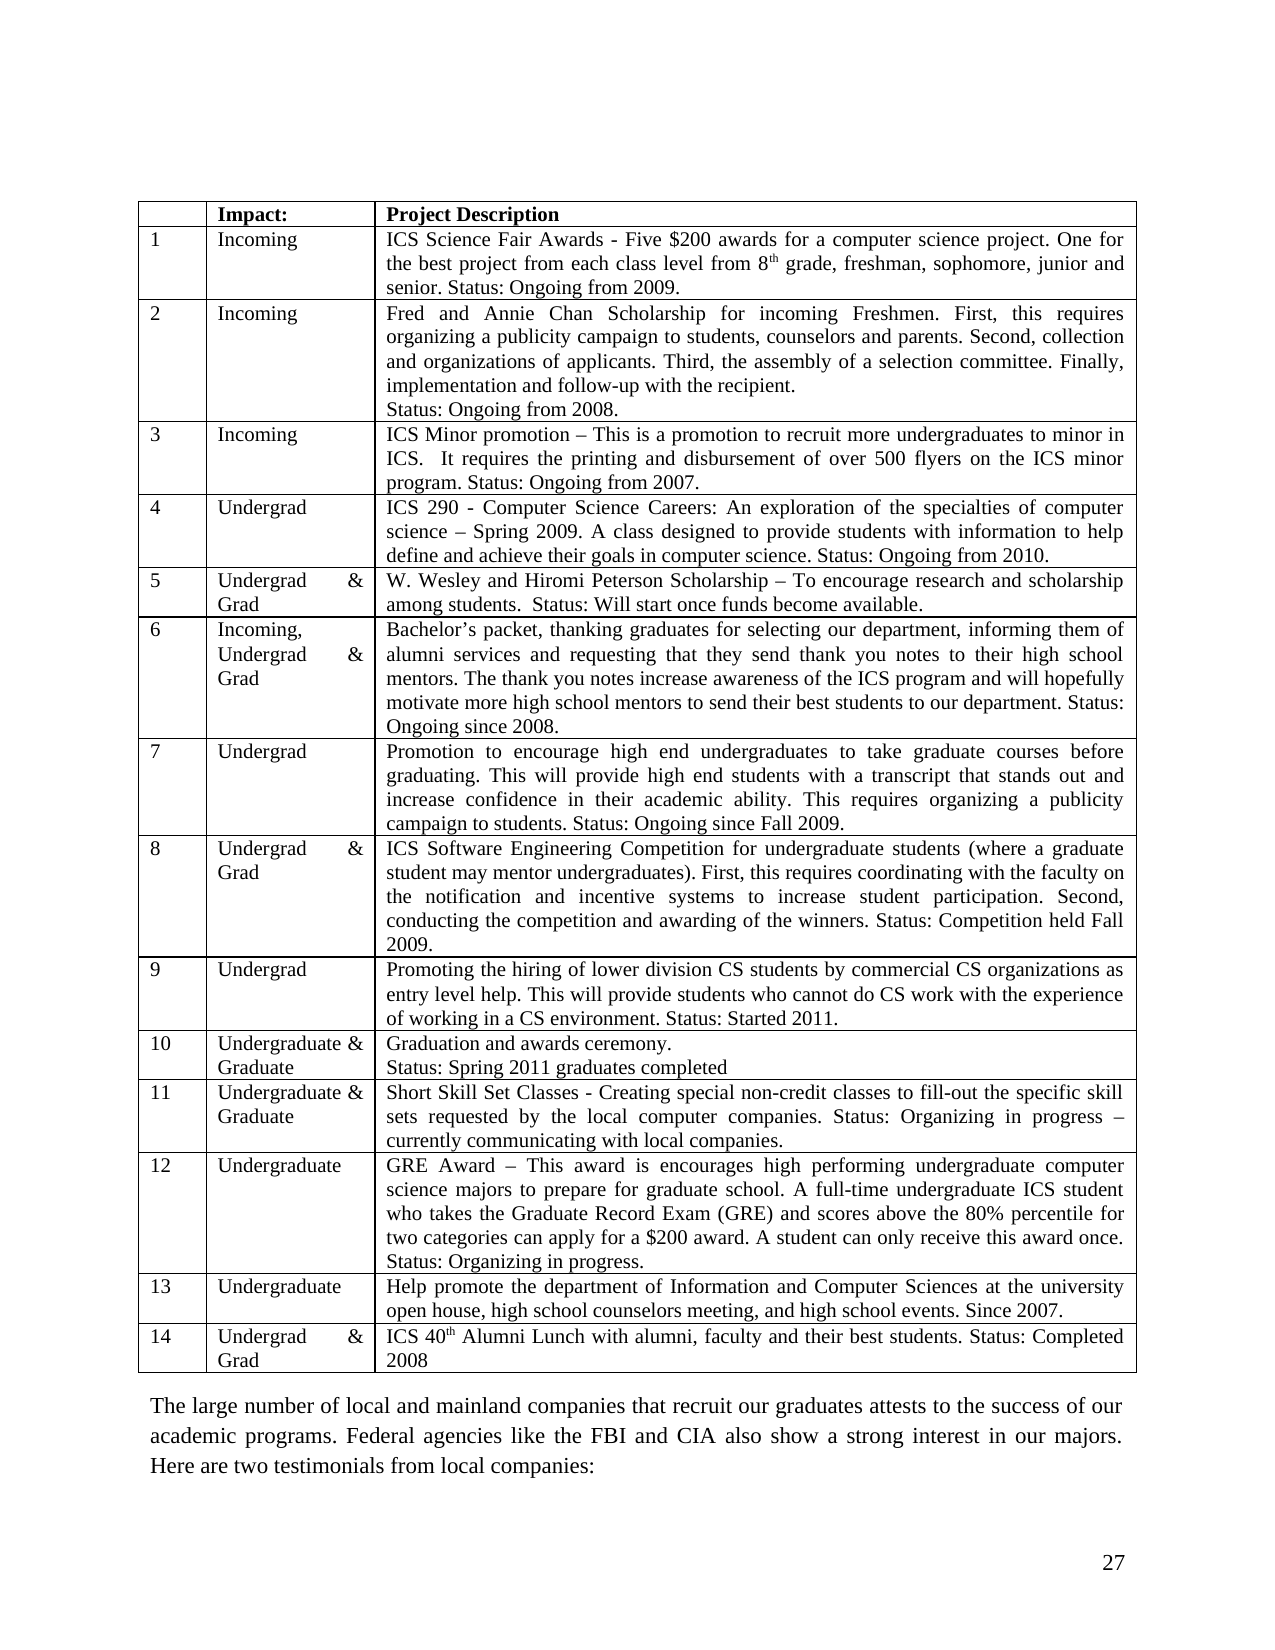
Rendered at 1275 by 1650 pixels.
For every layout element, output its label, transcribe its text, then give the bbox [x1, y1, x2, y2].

table_cell Incoming [207, 422, 374, 494]
table_cell 1 [139, 227, 206, 299]
table_cell 14 [139, 1324, 206, 1372]
table_cell 9 [139, 958, 206, 1029]
table_cell Incoming [207, 300, 374, 421]
table_cell GRE Award – This award is encourages high performing undergraduate computer science majors to prepare for graduate school. A full-time undergraduate ICS student who takes the Graduate Record Exam (GRE) and scores above the 80% percentile for two categories can apply for a $200 award. A student can only receive this award once. Status: Organizing in progress. [376, 1153, 1136, 1273]
table_header [139, 202, 206, 226]
table_cell W. Wesley and Hiromi Peterson Scholarship – To encourage research and scholarship among students. Status: Will start once funds become available. [376, 568, 1136, 616]
table_cell Undergrad & Grad [207, 836, 374, 956]
table_cell 11 [139, 1080, 206, 1152]
table_cell Bachelor’s packet, thanking graduates for selecting our department, informing them of alumni services and requesting that they send thank you notes to their high school mentors. The thank you notes increase awareness of the ICS program and will hopefully motivate more high school mentors to send their best students to our department. Status: Ongoing since 2008. [376, 618, 1136, 738]
table_cell Incoming [207, 227, 374, 299]
table_cell Undergraduate [207, 1153, 374, 1273]
table_cell 7 [139, 739, 206, 835]
table_cell 10 [139, 1031, 206, 1079]
table_cell Fred and Annie Chan Scholarship for incoming Freshmen. First, this requires organizing a publicity campaign to students, counselors and parents. Second, collection and organizations of applicants. Third, the assembly of a selection committee. Finally, implementation and follow-up with the recipient. Status: Ongoing from 2008. [376, 300, 1136, 421]
table_cell Promoting the hiring of lower division CS students by commercial CS organizations as entry level help. This will provide students who cannot do CS work with the experience of working in a CS environment. Status: Started 2011. [376, 958, 1136, 1029]
table_cell ICS Software Engineering Competition for undergraduate students (where a graduate student may mentor undergraduates). First, this requires coordinating with the faculty on the notification and incentive systems to increase student participation. Second, conducting the competition and awarding of the winners. Status: Competition held Fall 2009. [376, 836, 1136, 956]
table_cell ICS 40th Alumni Lunch with alumni, faculty and their best students. Status: Completed 2008 [376, 1324, 1136, 1372]
table_header Project Description [376, 202, 1136, 226]
table_cell Undergraduate & Graduate [207, 1031, 374, 1079]
table_cell Graduation and awards ceremony. Status: Spring 2011 graduates completed [376, 1031, 1136, 1079]
table_cell 6 [139, 618, 206, 738]
table_cell Undergrad [207, 739, 374, 835]
table_cell 4 [139, 495, 206, 567]
table_cell Undergrad [207, 958, 374, 1029]
table_cell ICS Science Fair Awards - Five $200 awards for a computer science project. One for the best project from each class level from 8th grade, freshman, sophomore, junior and senior. Status: Ongoing from 2009. [376, 227, 1136, 299]
table_cell Promotion to encourage high end undergraduates to take graduate courses before graduating. This will provide high end students with a transcript that stands out and increase confidence in their academic ability. This requires organizing a publicity campaign to students. Status: Ongoing since Fall 2009. [376, 739, 1136, 835]
table_cell Incoming, Undergrad & Grad [207, 618, 374, 738]
table_cell 13 [139, 1274, 206, 1322]
table_cell Short Skill Set Classes - Creating special non-credit classes to fill-out the specific skill sets requested by the local computer companies. Status: Organizing in progress – currently communicating with local companies. [376, 1080, 1136, 1152]
table_cell ICS 290 - Computer Science Careers: An exploration of the specialties of computer science – Spring 2009. A class designed to provide students with information to help define and achieve their goals in computer science. Status: Ongoing from 2010. [376, 495, 1136, 567]
table_header Impact: [207, 202, 374, 226]
table_cell Undergrad & Grad [207, 1324, 374, 1372]
table_cell Help promote the department of Information and Computer Sciences at the university open house, high school counselors meeting, and high school events. Since 2007. [376, 1274, 1136, 1322]
table_cell ICS Minor promotion – This is a promotion to recruit more undergraduates to minor in ICS. It requires the printing and disbursement of over 500 flyers on the ICS minor program. Status: Ongoing from 2007. [376, 422, 1136, 494]
table_cell 5 [139, 568, 206, 616]
table_cell 12 [139, 1153, 206, 1273]
text The large number of local and mainland companies that recruit our graduates attests to the success of our academic programs. Federal agencies like the FBI and CIA also show a strong interest in our majors. Here are two testimonials from local companies: [150, 1392, 1125, 1479]
table_cell 3 [139, 422, 206, 494]
table_cell Undergrad & Grad [207, 568, 374, 616]
table_cell Undergrad [207, 495, 374, 567]
table_cell Undergraduate & Graduate [207, 1080, 374, 1152]
table_cell 2 [139, 300, 206, 421]
table_cell Undergraduate [207, 1274, 374, 1322]
table_cell 8 [139, 836, 206, 956]
